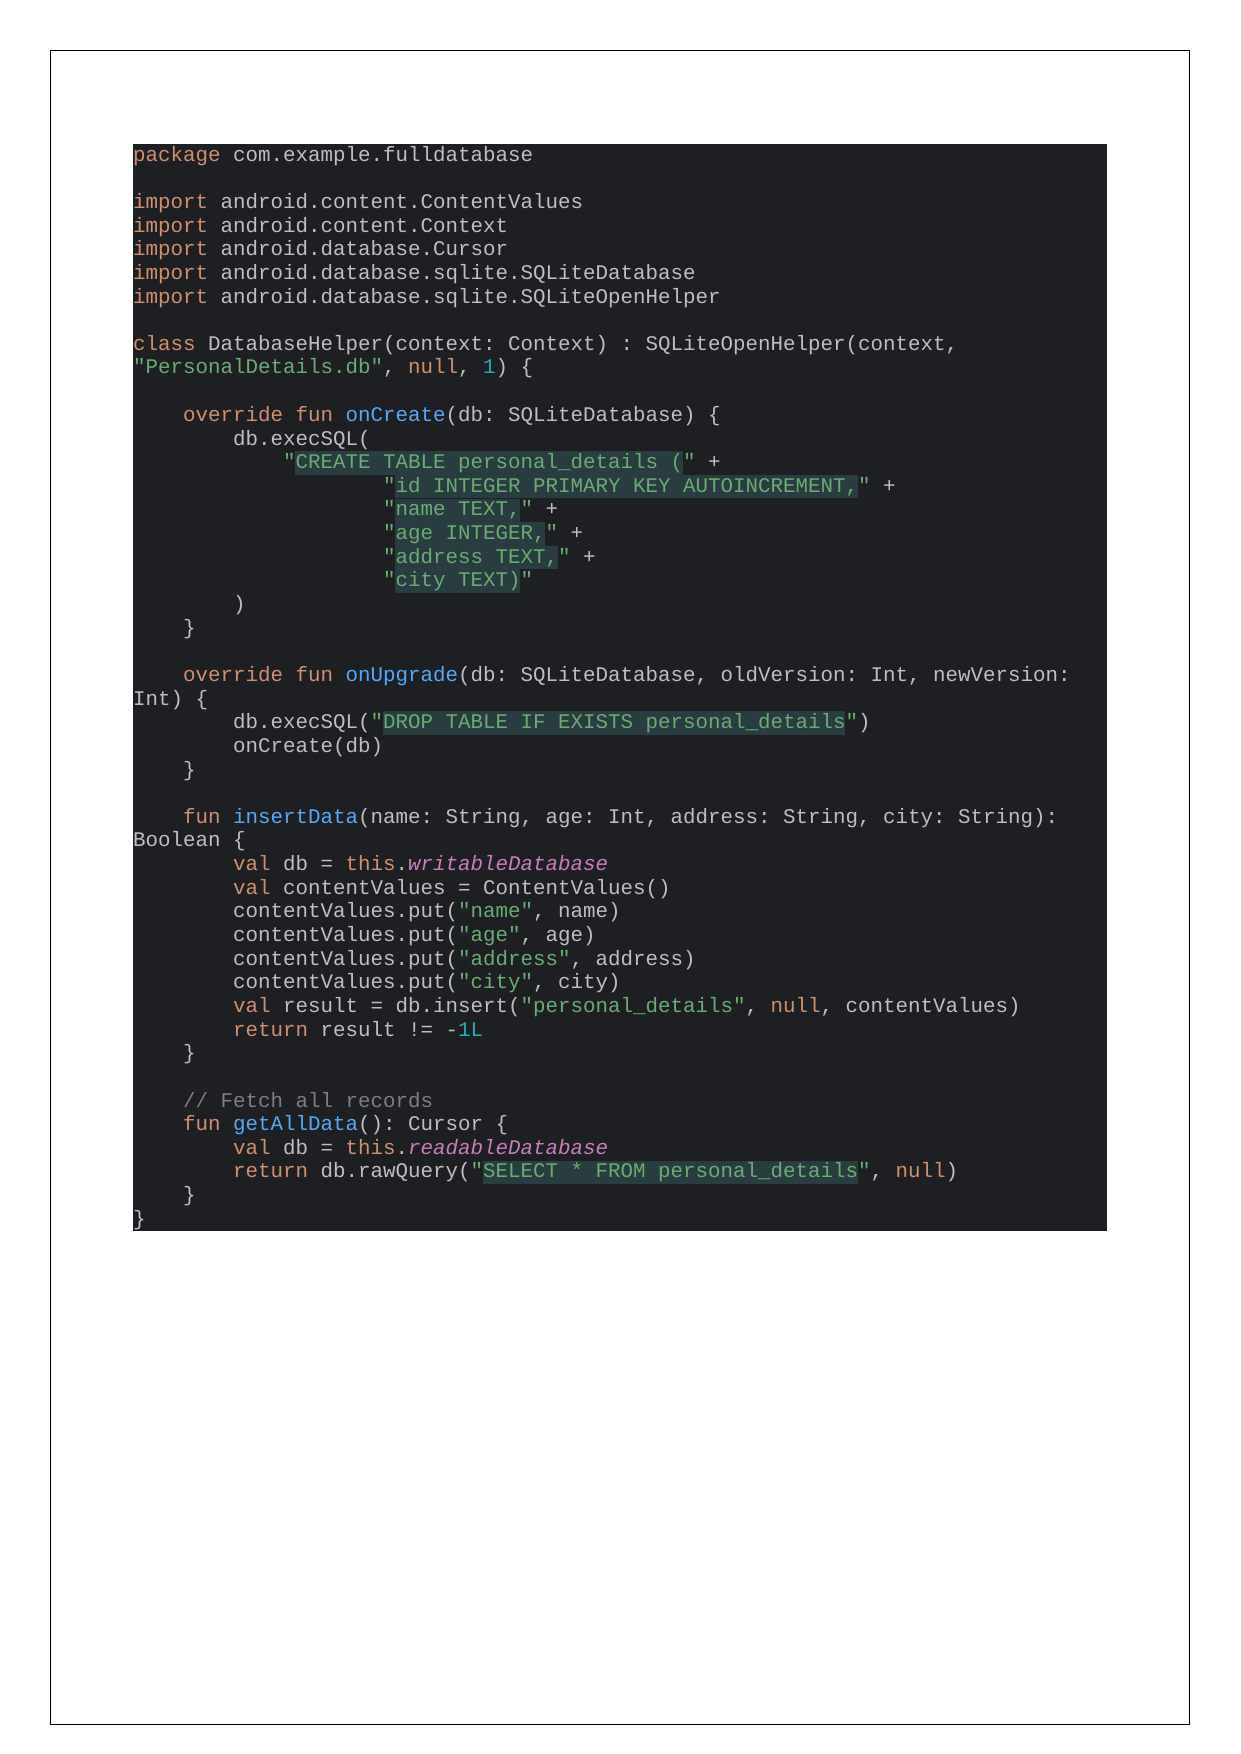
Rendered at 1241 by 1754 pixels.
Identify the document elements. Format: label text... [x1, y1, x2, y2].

text package com.example.fulldatabase import android.content.ContentValues import android.content.Context import android.database.Cursor import android.database.sqlite.SQLiteDatabase import android.database.sqlite.SQLiteOpenHelper class DatabaseHelper(context: Context) : SQLiteOpenHelper(context, "PersonalDetails.db", null, 1) { override fun onCreate(db: SQLiteDatabase) { db.execSQL( "CREATE TABLE personal_details (" + "id INTEGER PRIMARY KEY AUTOINCREMENT," + "name TEXT," + "age INTEGER," + "address TEXT," + "city TEXT)" ) } override fun onUpgrade(db: SQLiteDatabase, oldVersion: Int, newVersion: Int) { db.execSQL("DROP TABLE IF EXISTS personal_details") onCreate(db) } fun insertData(name: String, age: Int, address: String, city: String): Boolean { val db = this.writableDatabase val contentValues = ContentValues() contentValues.put("name", name) contentValues.put("age", age) contentValues.put("address", address) contentValues.put("city", city) val result = db.insert("personal_details", null, contentValues) return result != -1L } // Fetch all records fun getAllData(): Cursor { val db = this.readableDatabase return db.rawQuery("SELECT * FROM personal_details", null) } } [133, 144, 1107, 1231]
